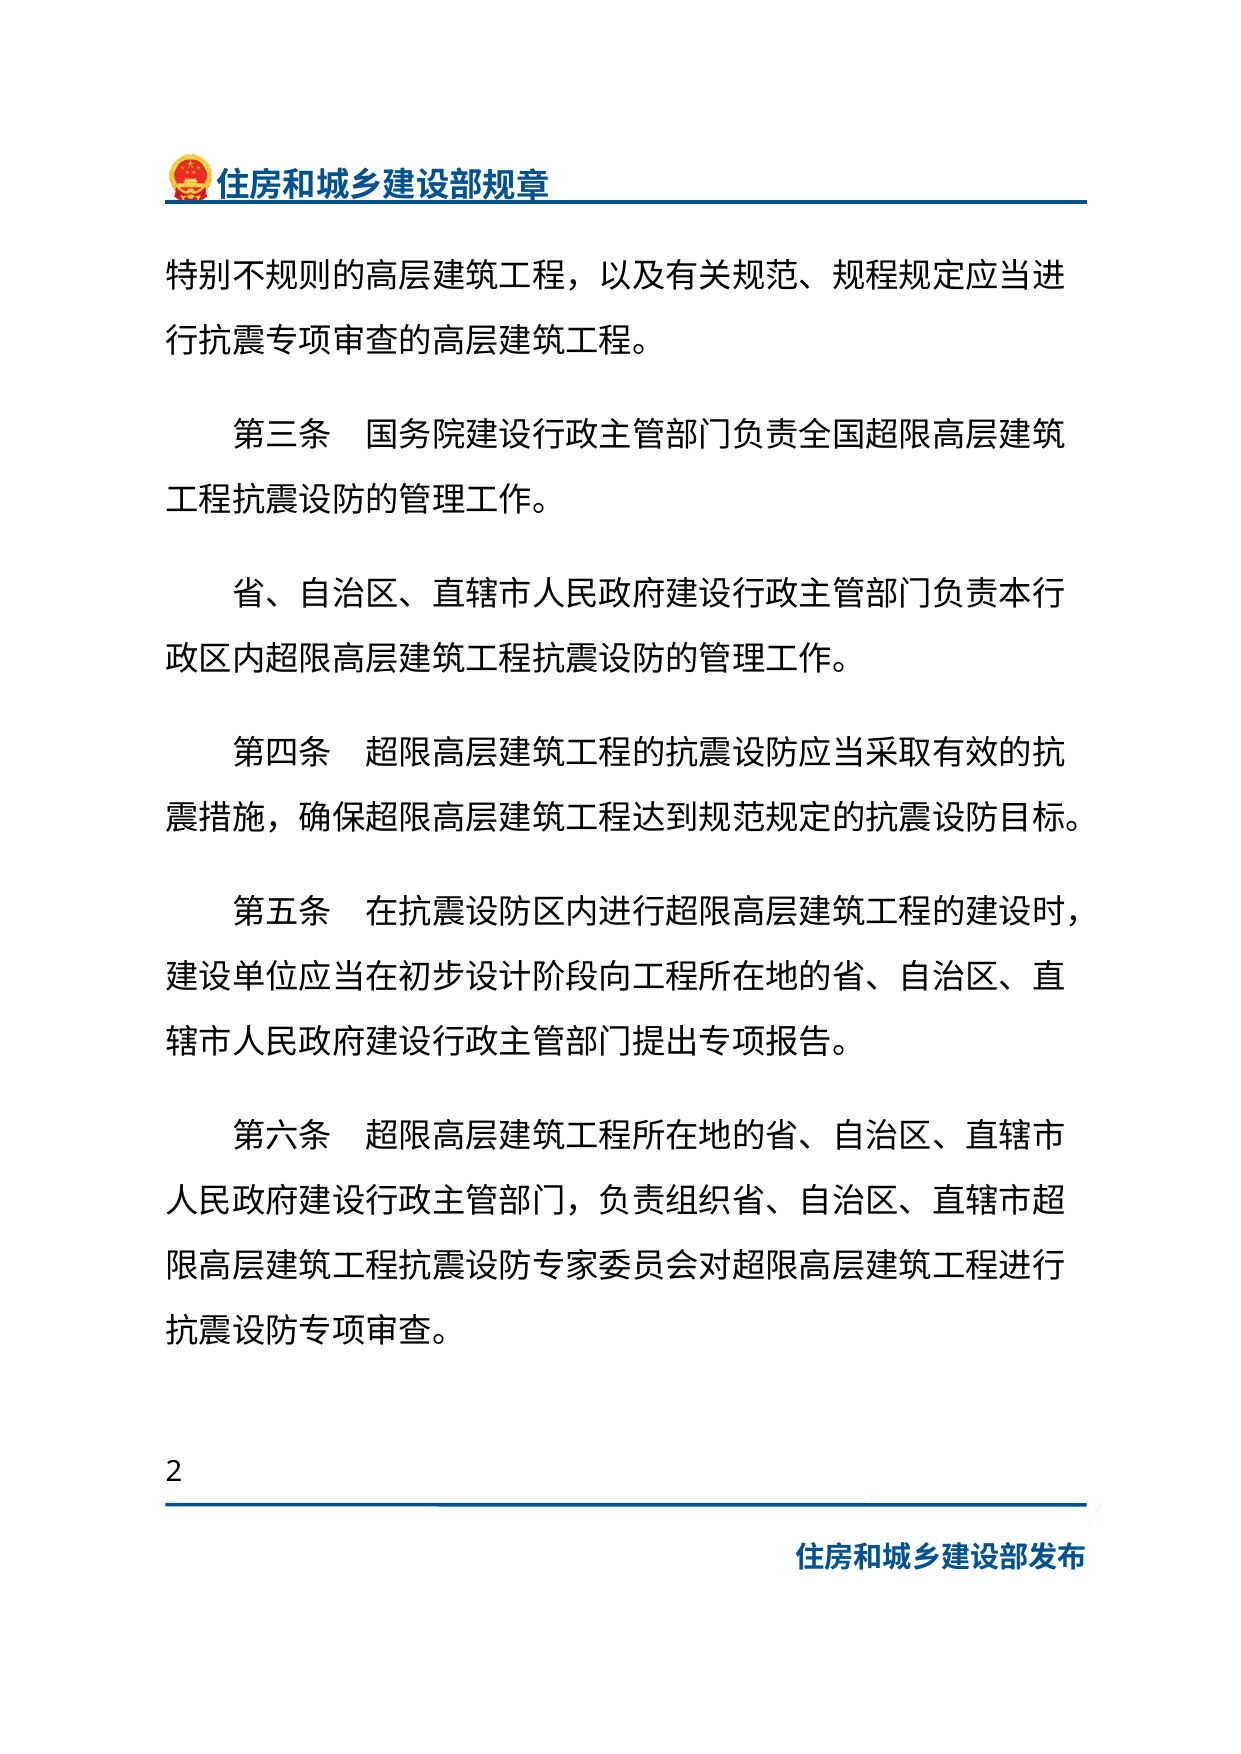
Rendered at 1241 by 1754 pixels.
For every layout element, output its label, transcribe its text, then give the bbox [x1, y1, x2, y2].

text 第三条 国务院建设行政主管部门负责全国超限高层建筑工程抗震设防的管理工作。 [165, 399, 1087, 529]
text 第四条 超限高层建筑工程的抗震设防应当采取有效的抗震措施，确保超限高层建筑工程达到规范规定的抗震设防目标。 [165, 718, 1087, 848]
text 省、自治区、直辖市人民政府建设行政主管部门负责本行政区内超限高层建筑工程抗震设防的管理工作。 [165, 558, 1087, 688]
text 第五条 在抗震设防区内进行超限高层建筑工程的建设时，建设单位应当在初步设计阶段向工程所在地的省、自治区、直辖市人民政府建设行政主管部门提出专项报告。 [165, 877, 1087, 1072]
picture [165, 152, 216, 204]
text 第六条 超限高层建筑工程所在地的省、自治区、直辖市人民政府建设行政主管部门，负责组织省、自治区、直辖市超限高层建筑工程抗震设防专家委员会对超限高层建筑工程进行抗震设防专项审查。 [165, 1101, 1087, 1361]
text 本规定所称超限高层建筑工程，是指超出国家现行规范、规程所规定的适用高度和适用结构类型的高层建筑工程，体型特别不规则的高层建筑工程，以及有关规范、规程规定应当进行抗震专项审查的高层建筑工程。 [165, 240, 1087, 370]
